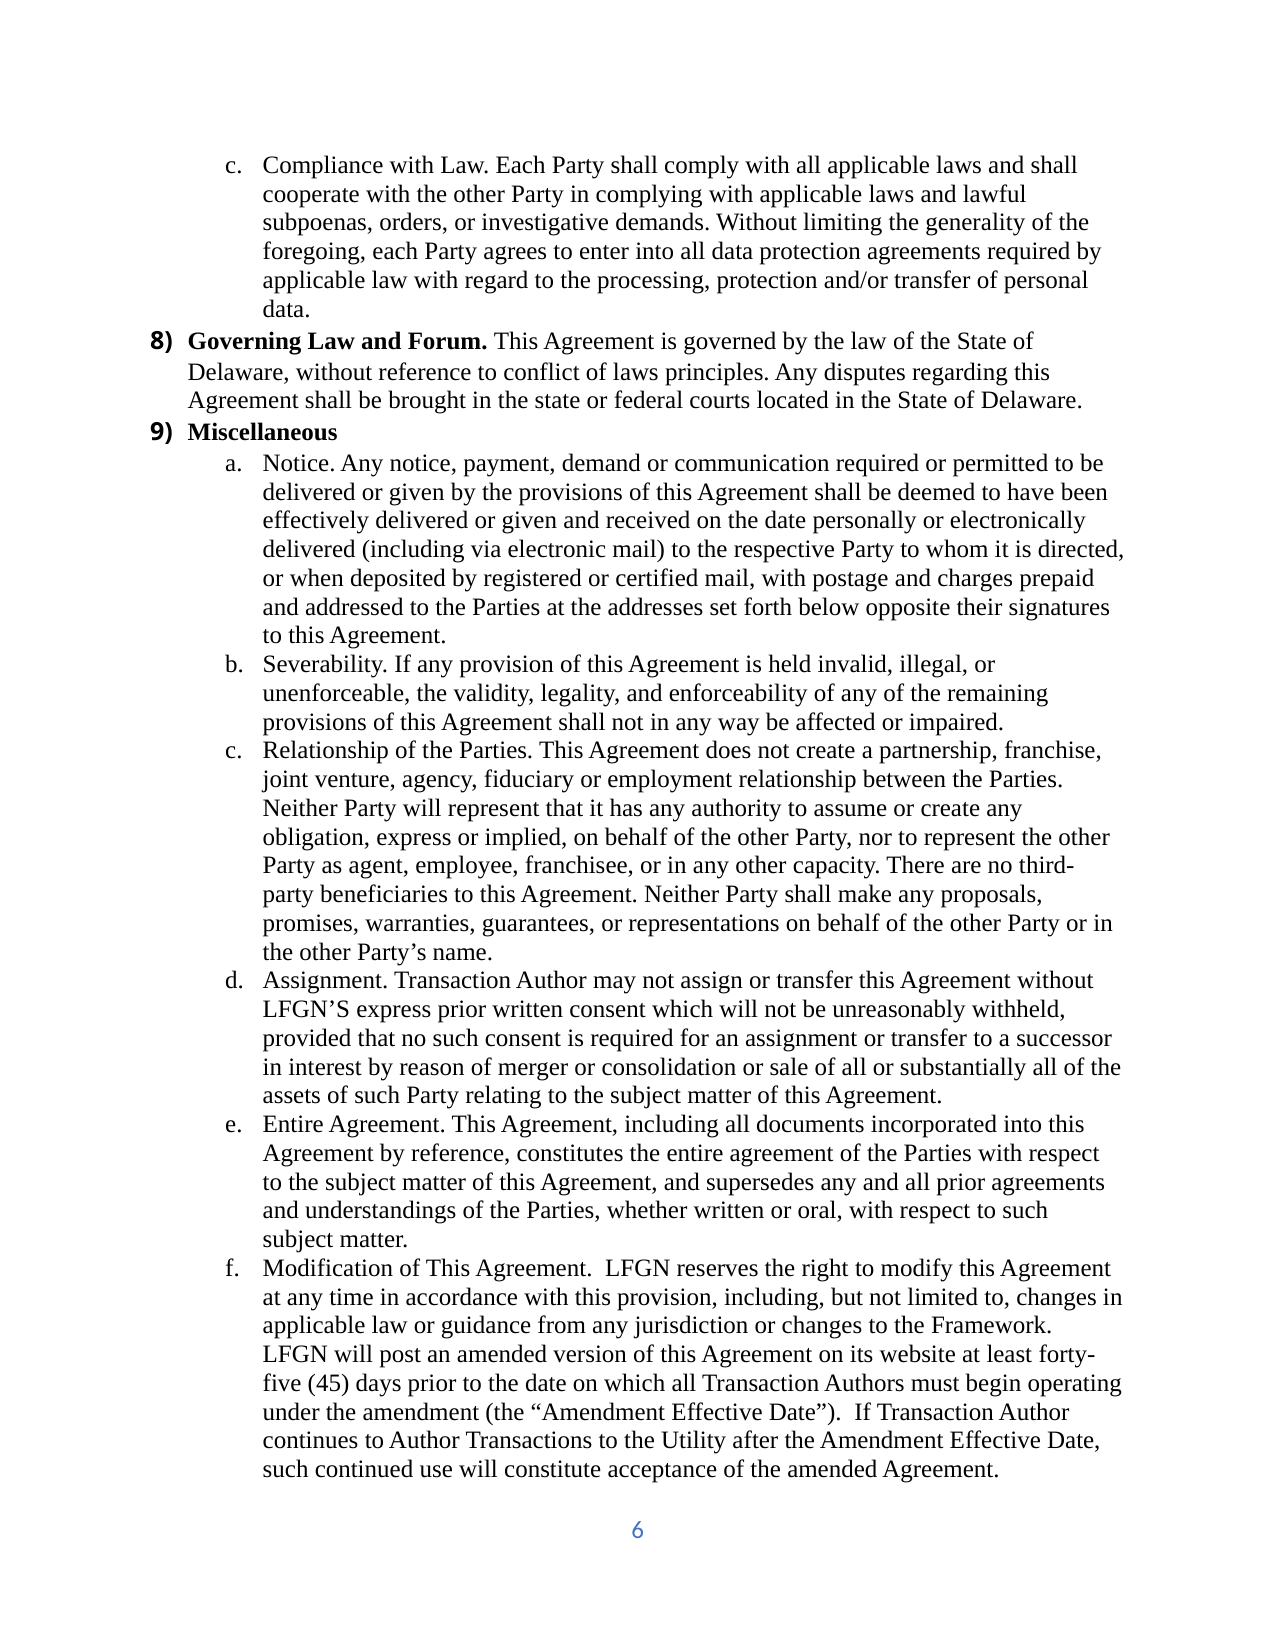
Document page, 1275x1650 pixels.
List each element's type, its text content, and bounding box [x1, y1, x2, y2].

subtitle Relationship of the Parties. This Agreement does not create a partnership, franchise, joint venture, agency, fiduciary or employment relationship between the Parties. Neither Party will represent that it has any authority to assume or create any obligation, express or implied, on behalf of the other Party, nor to represent the other Party as agent, employee, franchisee, or in any other capacity. There are no third-party beneficiaries to this Agreement. Neither Party shall make any proposals, promises, warranties, guarantees, or representations on behalf of the other Party or in the other Party’s name. [225, 736, 1125, 966]
subtitle Miscellaneous [150, 414, 1125, 448]
subtitle Notice. Any notice, payment, demand or communication required or permitted to be delivered or given by the provisions of this Agreement shall be deemed to have been effectively delivered or given and received on the date personally or electronically delivered (including via electronic mail) to the respective Party to whom it is directed, or when deposited by registered or certified mail, with postage and charges prepaid and addressed to the Parties at the addresses set forth below opposite their signatures to this Agreement. [225, 448, 1125, 649]
subtitle Entire Agreement. This Agreement, including all documents incorporated into this Agreement by reference, constitutes the entire agreement of the Parties with respect to the subject matter of this Agreement, and supersedes any and all prior agreements and understandings of the Parties, whether written or oral, with respect to such subject matter. [225, 1109, 1125, 1253]
subtitle Severability. If any provision of this Agreement is held invalid, illegal, or unenforceable, the validity, legality, and enforceability of any of the remaining provisions of this Agreement shall not in any way be affected or impaired. [225, 649, 1125, 736]
subtitle Modification of This Agreement. LFGN reserves the right to modify this Agreement at any time in accordance with this provision, including, but not limited to, changes in applicable law or guidance from any jurisdiction or changes to the Framework. LFGN will post an amended version of this Agreement on its website at least forty-five (45) days prior to the date on which all Transaction Authors must begin operating under the amendment (the “Amendment Effective Date”). If Transaction Author continues to Author Transactions to the Utility after the Amendment Effective Date, such continued use will constitute acceptance of the amended Agreement. [225, 1253, 1125, 1483]
subtitle Assignment. Transaction Author may not assign or transfer this Agreement without LFGN’S express prior written consent which will not be unreasonably withheld, provided that no such consent is required for an assignment or transfer to a successor in interest by reason of merger or consolidation or sale of all or substantially all of the assets of such Party relating to the subject matter of this Agreement. [225, 966, 1125, 1109]
subtitle Governing Law and Forum. This Agreement is governed by the law of the State of Delaware, without reference to conflict of laws principles. Any disputes regarding this Agreement shall be brought in the state or federal courts located in the State of Delaware. [150, 322, 1125, 414]
subtitle Compliance with Law. Each Party shall comply with all applicable laws and shall cooperate with the other Party in complying with applicable laws and lawful subpoenas, orders, or investigative demands. Without limiting the generality of the foregoing, each Party agrees to enter into all data protection agreements required by applicable law with regard to the processing, protection and/or transfer of personal data. [225, 150, 1125, 322]
